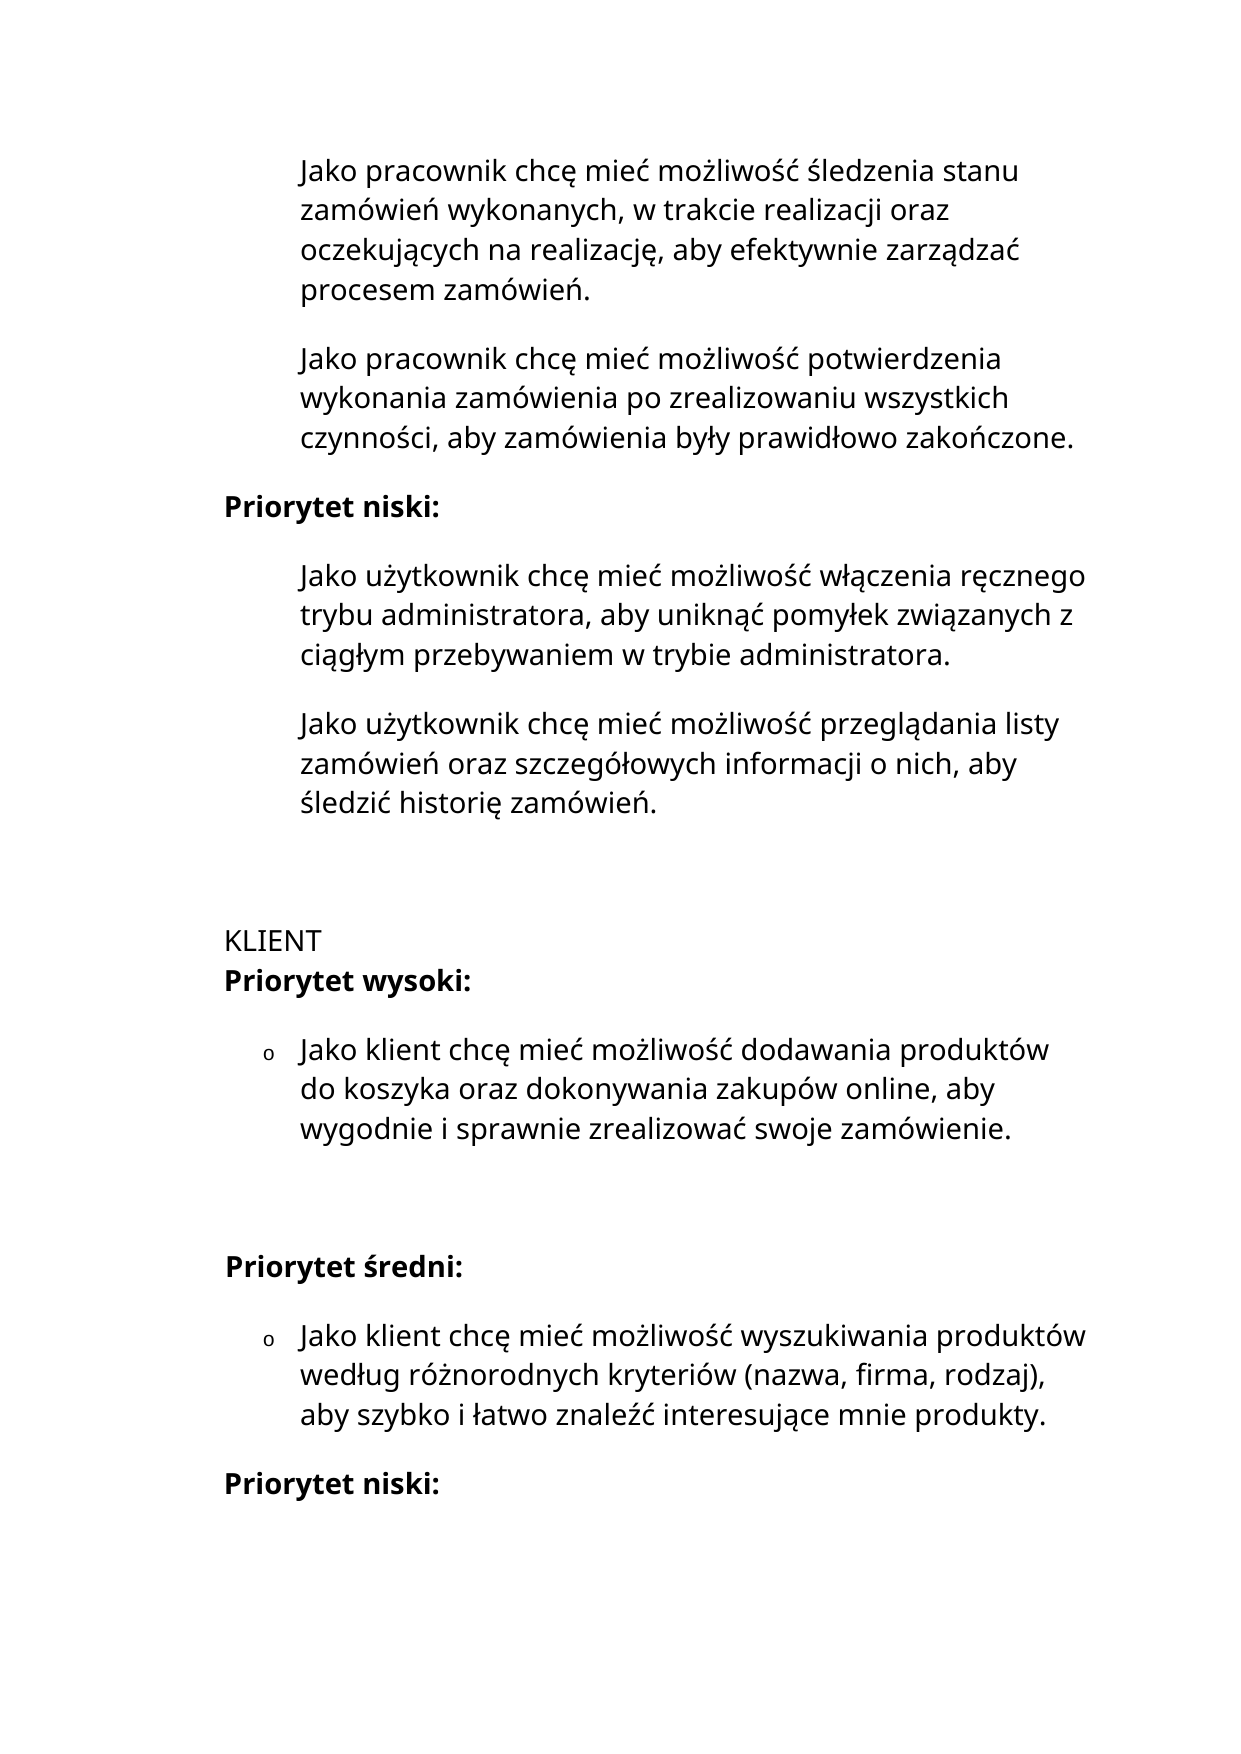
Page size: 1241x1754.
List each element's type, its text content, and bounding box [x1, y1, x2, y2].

list Jako klient chcę mieć możliwość wyszukiwania produktów według różnorodnych kryteriów (nazwa, firma, rodzaj), aby szybko i łatwo znaleźć interesujące mnie produkty. [262, 1315, 1090, 1434]
list Jako klient chcę mieć możliwość dodawania produktów do koszyka oraz dokonywania zakupów online, aby wygodnie i sprawnie zrealizować swoje zamówienie. [262, 1029, 1090, 1148]
text Priorytet średni: [225, 1246, 1090, 1286]
text KLIENT Priorytet wysoki: [224, 920, 1090, 1000]
text Jako użytkownik chcę mieć możliwość włączenia ręcznego trybu administratora, aby uniknąć pomyłek związanych z ciągłym przebywaniem w trybie administratora. [300, 555, 1090, 674]
text Jako pracownik chcę mieć możliwość śledzenia stanu zamówień wykonanych, w trakcie realizacji oraz oczekujących na realizację, aby efektywnie zarządzać procesem zamówień. [300, 150, 1090, 309]
text Jako pracownik chcę mieć możliwość potwierdzenia wykonania zamówienia po zrealizowaniu wszystkich czynności, aby zamówienia były prawidłowo zakończone. [300, 338, 1090, 457]
text Priorytet niski: [150, 486, 1090, 526]
text Jako użytkownik chcę mieć możliwość przeglądania listy zamówień oraz szczegółowych informacji o nich, aby śledzić historię zamówień. [300, 703, 1090, 822]
text Priorytet niski: [187, 1463, 1090, 1503]
